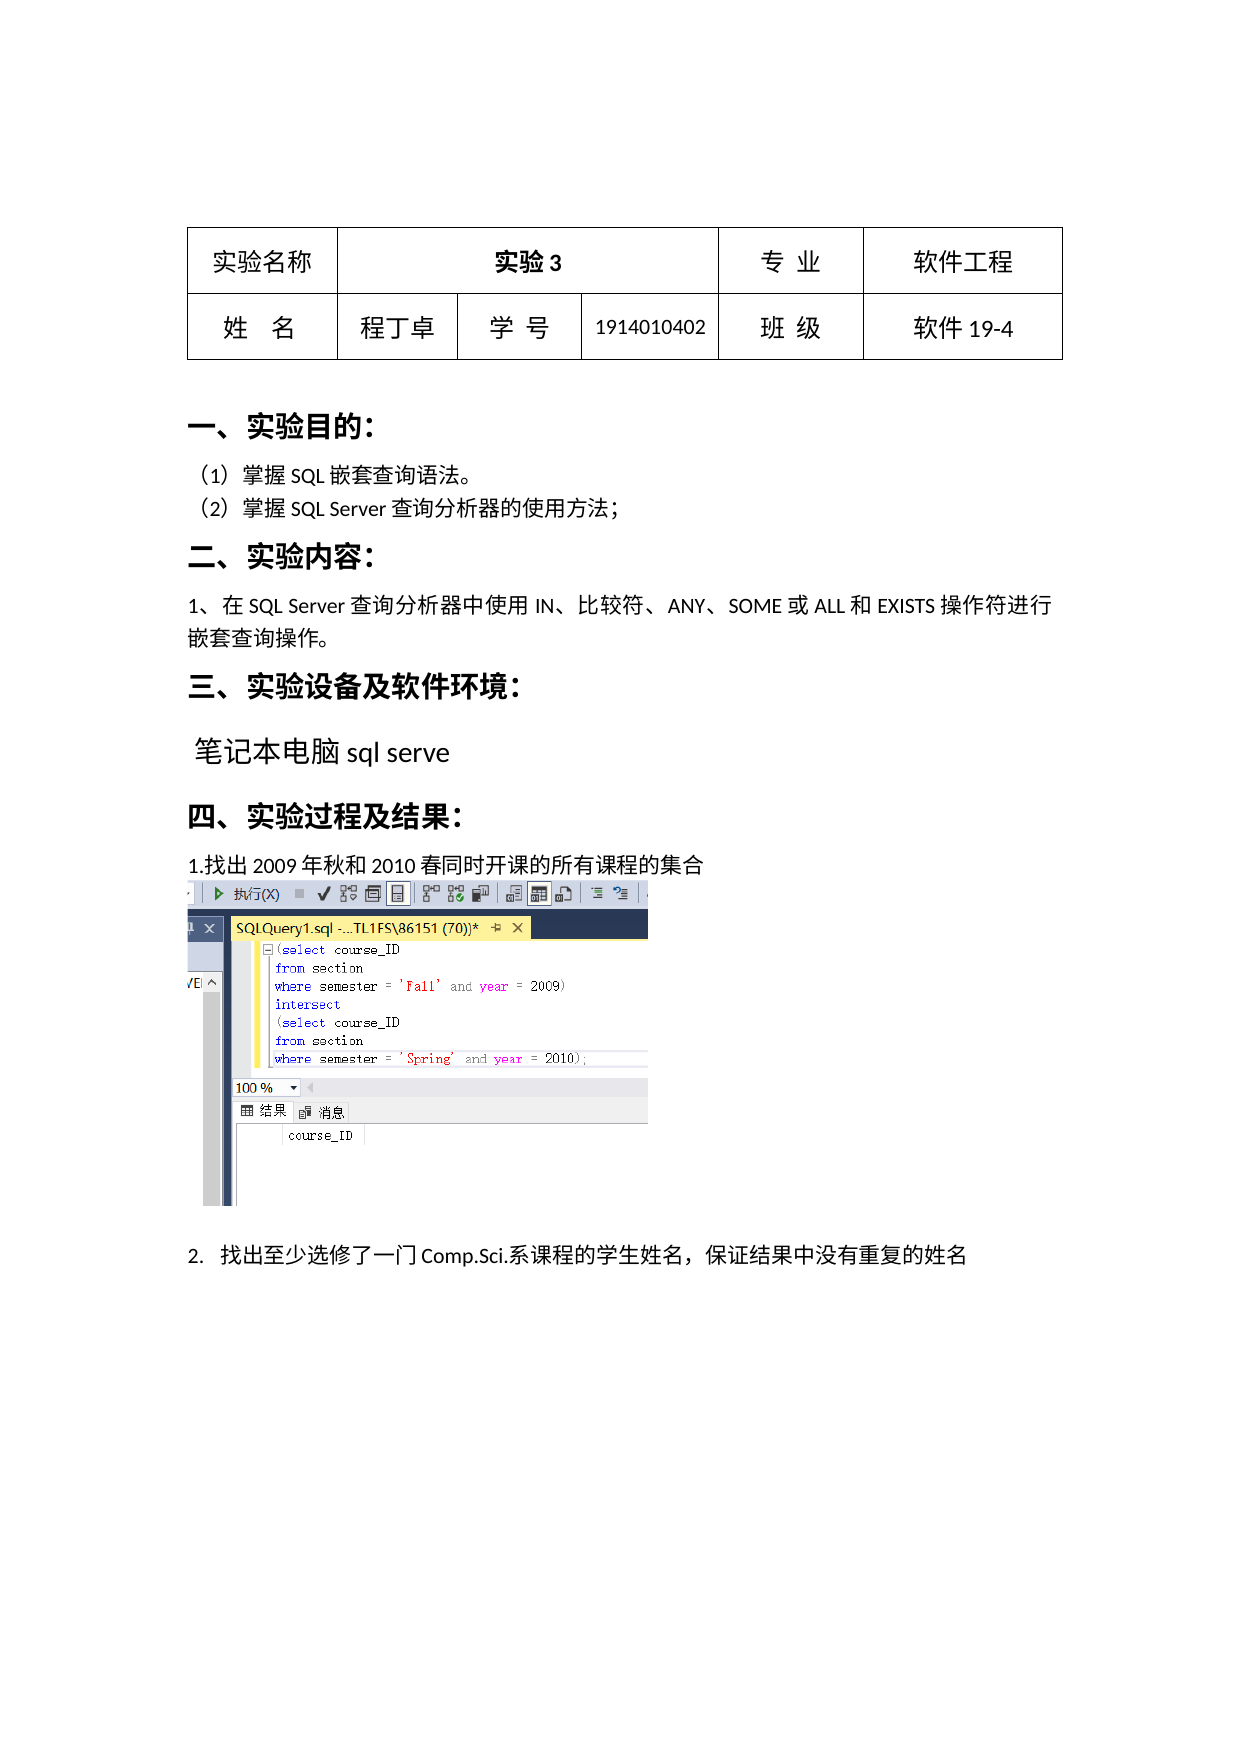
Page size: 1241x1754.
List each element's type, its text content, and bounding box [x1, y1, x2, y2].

text （1）掌握SQL嵌套查询语法。 [187, 458, 1053, 490]
table_cell 程丁卓 [338, 294, 457, 359]
table_header 实验名称 [188, 228, 337, 293]
text 三、实验设备及软件环境： [187, 653, 1053, 718]
table_cell 1914010402 [582, 294, 718, 359]
table_cell 学 号 [458, 294, 581, 359]
text 笔记本电脑 sql serve [187, 718, 1053, 783]
table_cell 软件19-4 [864, 294, 1062, 359]
list 1.找出2009年秋和2010春同时开课的所有课程的集合 [187, 848, 1053, 880]
list 实验过程及结果： [187, 783, 1053, 848]
table_header 实验3 [338, 228, 718, 293]
picture [187, 880, 648, 1206]
text 二、实验内容： [187, 523, 1053, 588]
text 1、在SQL Server查询分析器中使用IN、比较符、ANY、SOME或ALL和EXISTS操作符进行嵌套查询操作。 [187, 588, 1053, 653]
list 找出至少选修了一门Comp.Sci.系课程的学生姓名，保证结果中没有重复的姓名 [187, 1238, 1053, 1270]
table_cell 班 级 [719, 294, 863, 359]
table_cell 姓 名 [188, 294, 337, 359]
text （2）掌握SQL Server查询分析器的使用方法； [187, 490, 1053, 523]
table_header 软件工程 [864, 228, 1062, 293]
table_header 专 业 [719, 228, 863, 293]
text 一、实验目的： [187, 393, 1053, 458]
